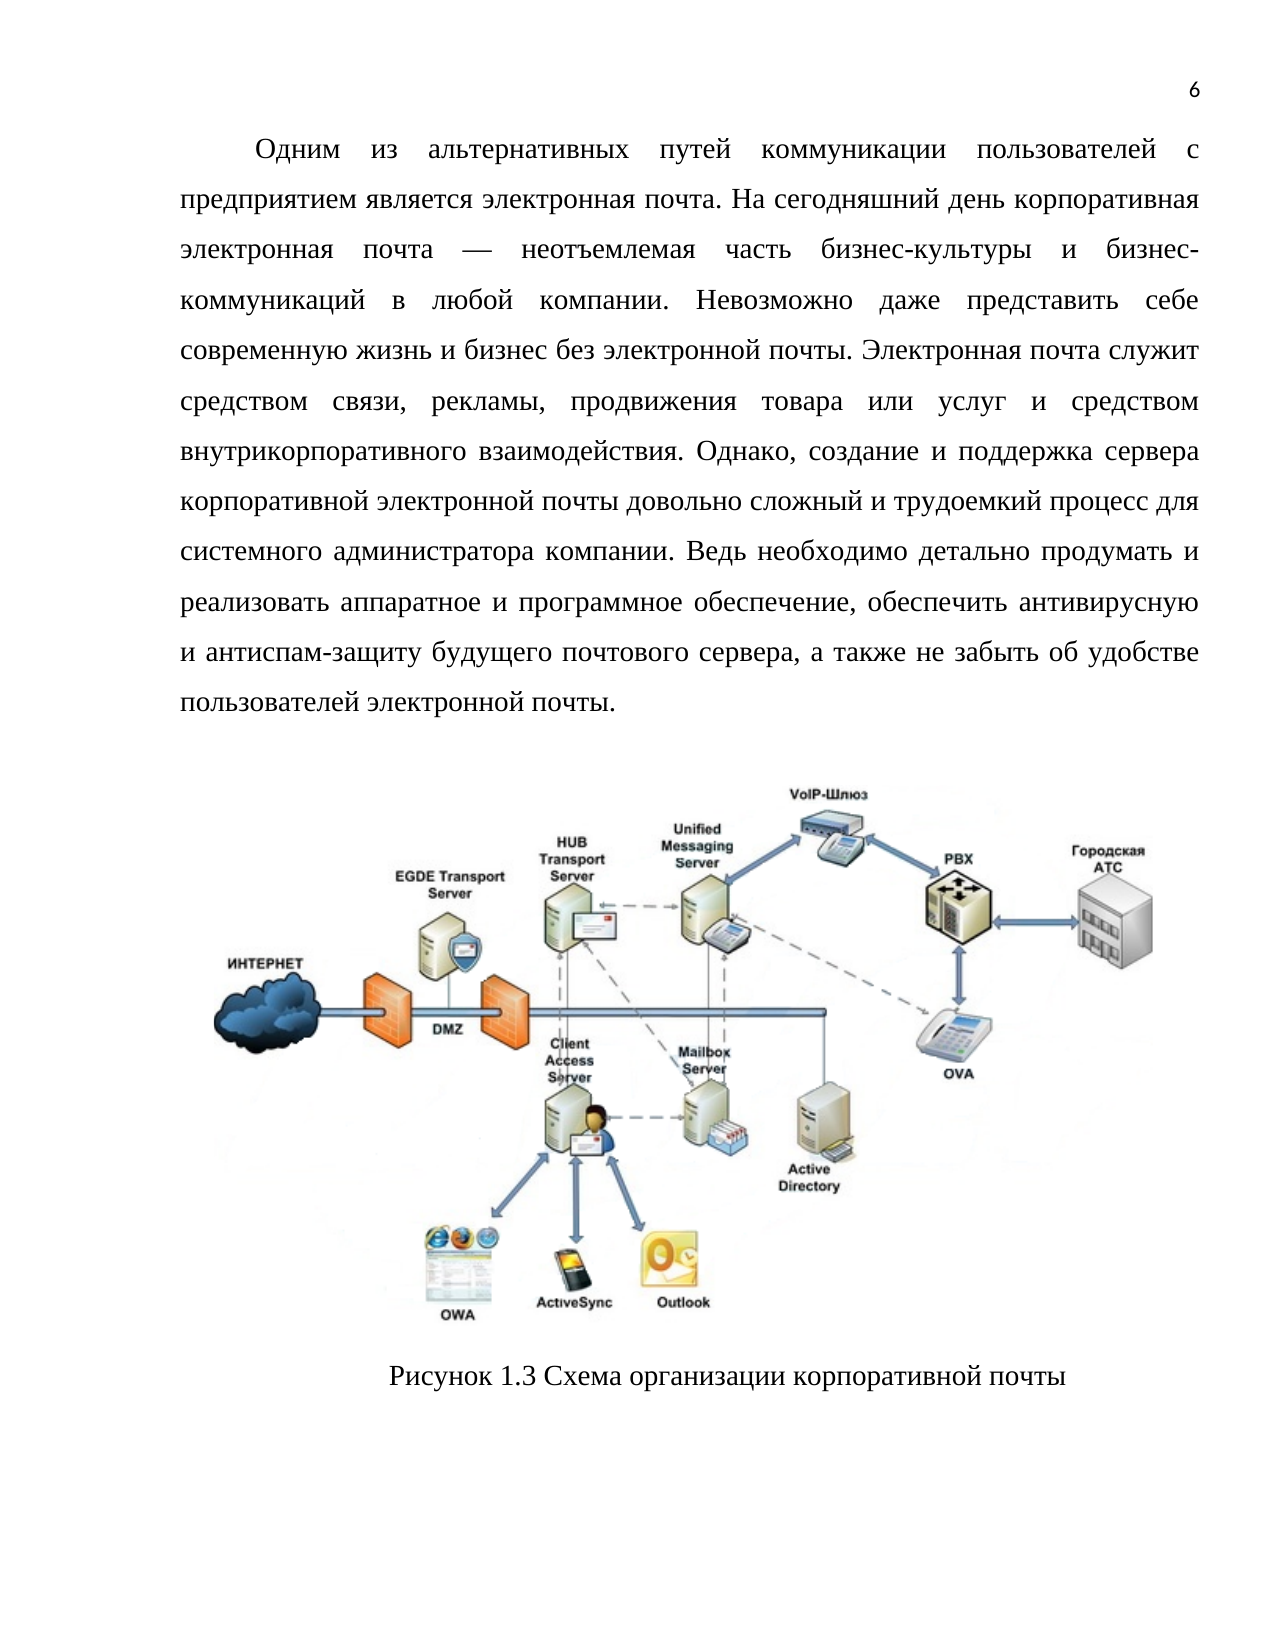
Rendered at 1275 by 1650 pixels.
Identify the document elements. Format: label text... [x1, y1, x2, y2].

picture [213, 785, 1167, 1333]
text Рисунок 1.3 Схема организации корпоративной почты [180, 1358, 1200, 1391]
text Одним из альтернативных путей коммуникации пользователей с предприятием является электронная почта. На сегодняшний день корпоративная электронная почта — неотъемлемая часть бизнес-культуры и бизнес-коммуникаций в любой компании. Невозможно даже представить себе современную жизнь и бизнес без электронной почты. Электронная почта служит средством связи, рекламы, продвижения товара или услуг и средством внутрикорпоративного взаимодействия. Однако, создание и поддержка сервера корпоративной электронной почты довольно сложный и трудоемкий процесс для системного администратора компании. Ведь необходимо детально продумать и реализовать аппаратное и программное обеспечение, обеспечить антивирусную и антиспам-защиту будущего почтового сервера, а также не забыть об удобстве пользователей электронной почты. [180, 131, 1200, 718]
